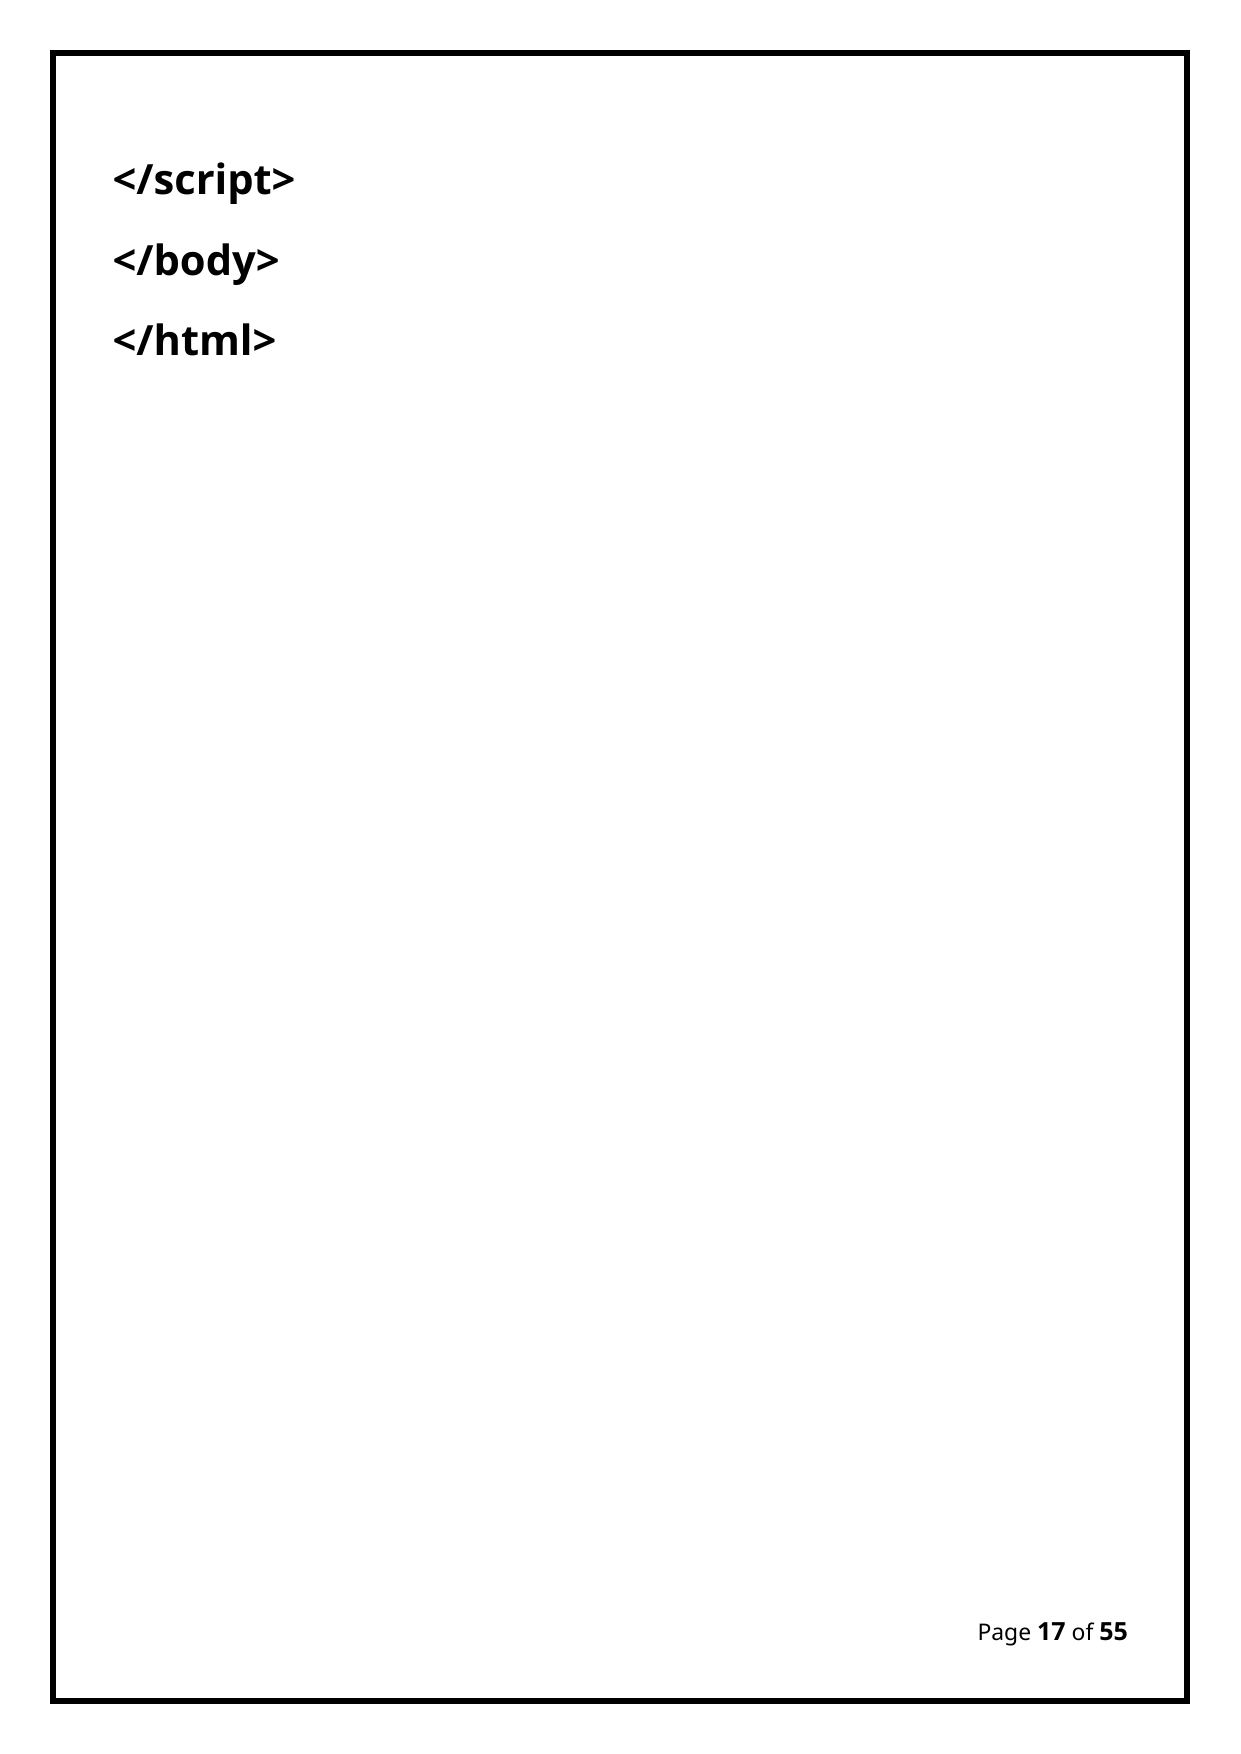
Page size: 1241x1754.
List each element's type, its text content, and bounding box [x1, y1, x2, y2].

text </html> [112, 311, 1128, 368]
text </body> [112, 230, 1128, 287]
text </script> [112, 150, 1128, 207]
